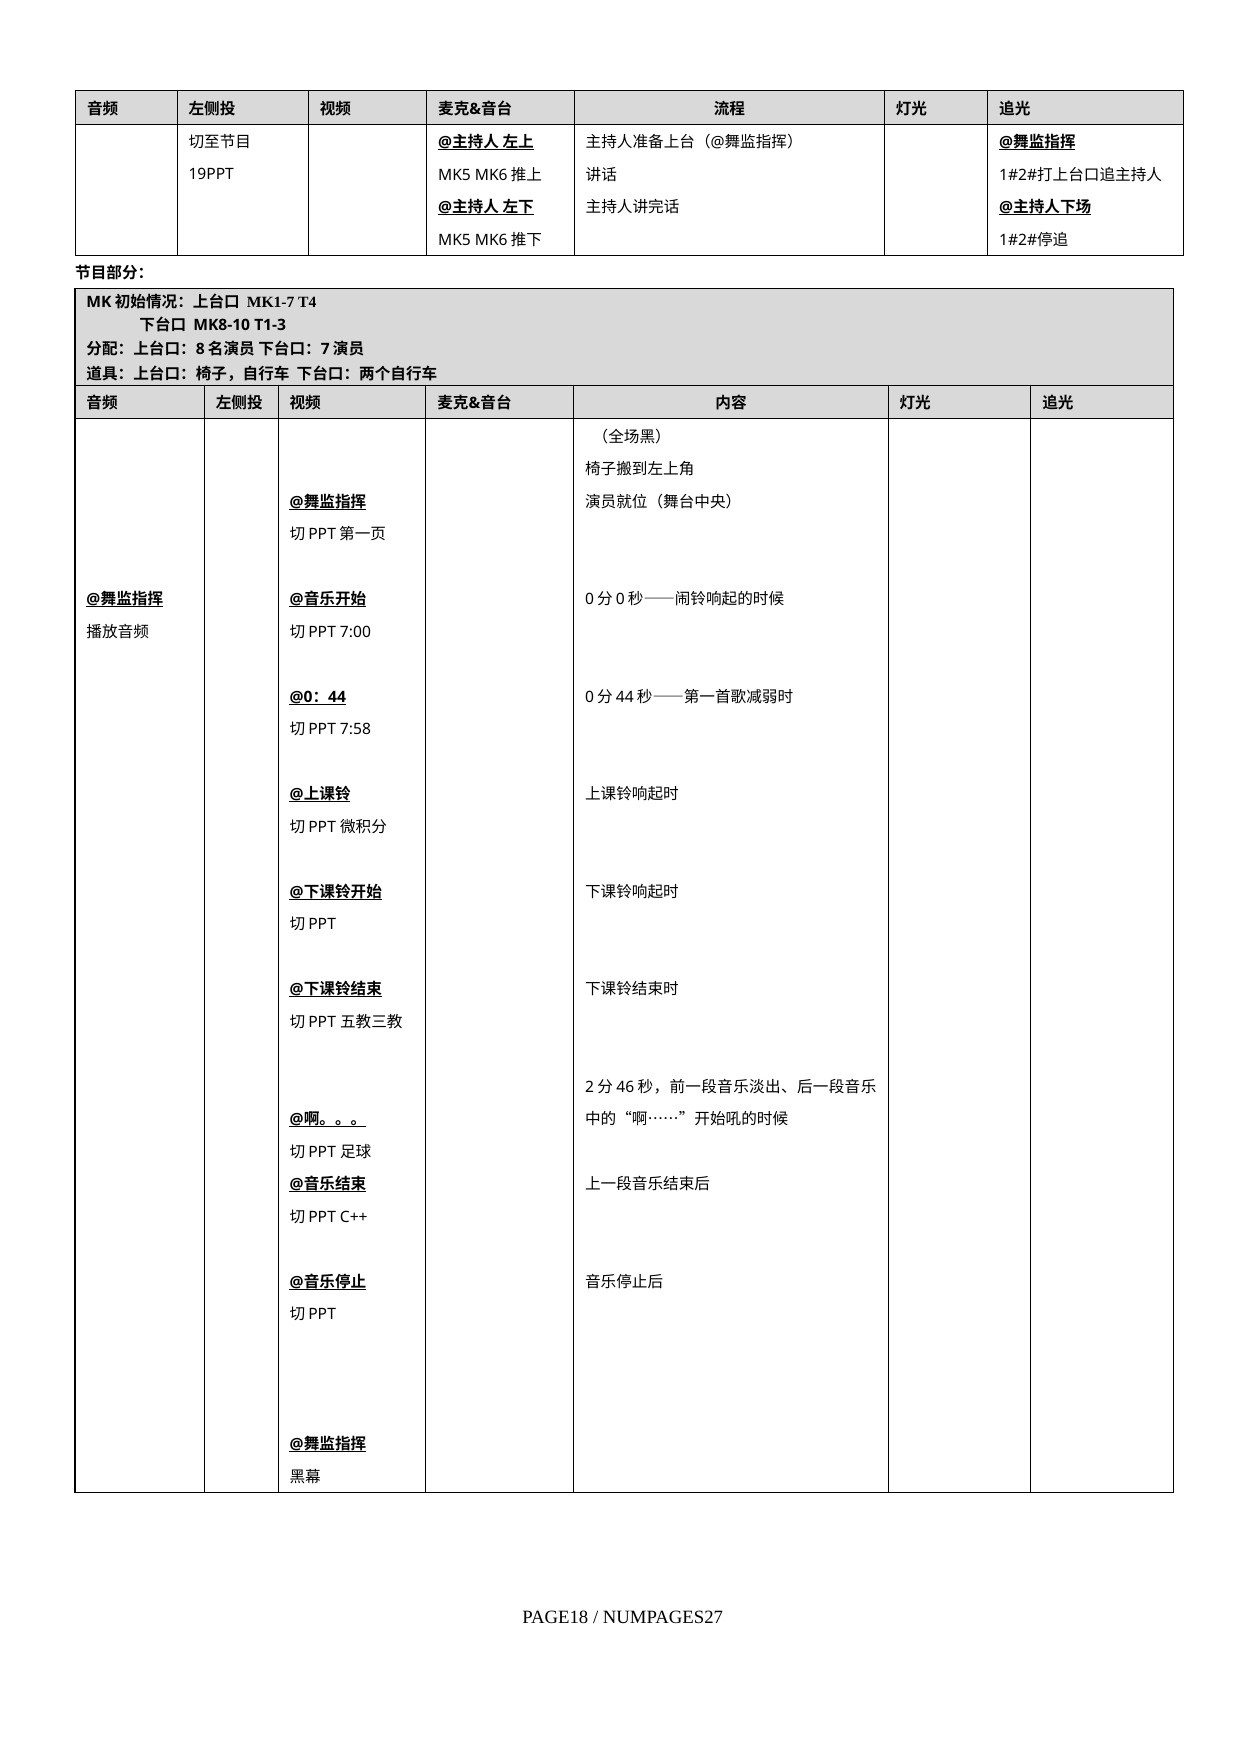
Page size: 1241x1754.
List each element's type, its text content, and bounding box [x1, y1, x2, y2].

table_cell 切至节目19PPT [178, 125, 308, 255]
table_cell @舞监指挥 切PPT第一页 @音乐开始 切PPT 7:00 @0：44 切PPT 7:58 @上课铃 切PPT 微积分 @下课铃开始 切PPT @下课铃结束 切PPT 五教三教 @啊。。。 切PPT 足球 @音乐结束 切PPT C++ @音乐停止 切PPT @舞监指挥 黑幕 [279, 419, 425, 1492]
table_header MK初始情况：上台口 MK1-7 T4 下台口 MK8-10 T1-3 分配：上台口：8名演员 下台口：7演员 道具：上台口：椅子，自行车 下台口：两个自行车 [76, 289, 1173, 385]
table_cell [1031, 419, 1173, 1492]
table_cell [76, 125, 177, 255]
table_cell 灯光 [889, 386, 1030, 418]
table_cell 左侧投 [205, 386, 278, 418]
table_cell @舞监指挥 1#2#打上台口追主持人 @主持人下场 1#2#停追 [988, 125, 1183, 255]
table_cell [889, 419, 1030, 1492]
table_header 左侧投 [178, 91, 308, 124]
table_header 音频 [76, 91, 177, 124]
table_header 流程 [575, 91, 884, 124]
table_cell 音频 [76, 386, 204, 418]
table_header 灯光 [885, 91, 987, 124]
table_cell @主持人 左上 MK5 MK6推上 @主持人 左下 MK5 MK6推下 [427, 125, 574, 255]
table_cell @舞监指挥 播放音频 [76, 419, 204, 1492]
table_cell [205, 419, 278, 1492]
table_cell 麦克&音台 [426, 386, 573, 418]
table_header 视频 [309, 91, 426, 124]
table_header 麦克&音台 [427, 91, 574, 124]
table_header 追光 [988, 91, 1183, 124]
table_cell [426, 419, 573, 1492]
table_cell 视频 [279, 386, 425, 418]
table_cell 主持人准备上台（@舞监指挥） 讲话 主持人讲完话 [575, 125, 884, 255]
table_cell [885, 125, 987, 255]
table_cell 内容 [574, 386, 888, 418]
table_cell （全场黑） 椅子搬到左上角 演员就位（舞台中央） 0分0秒——闹铃响起的时候 0分44秒——第一首歌减弱时 上课铃响起时 下课铃响起时 下课铃结束时 2分46秒，前一段音乐淡出、后一段音乐中的“啊……”开始吼的时候 上一段音乐结束后 音乐停止后 [574, 419, 888, 1492]
table_cell [309, 125, 426, 255]
text 节目部分： [75, 256, 1165, 288]
table_cell 追光 [1031, 386, 1173, 418]
